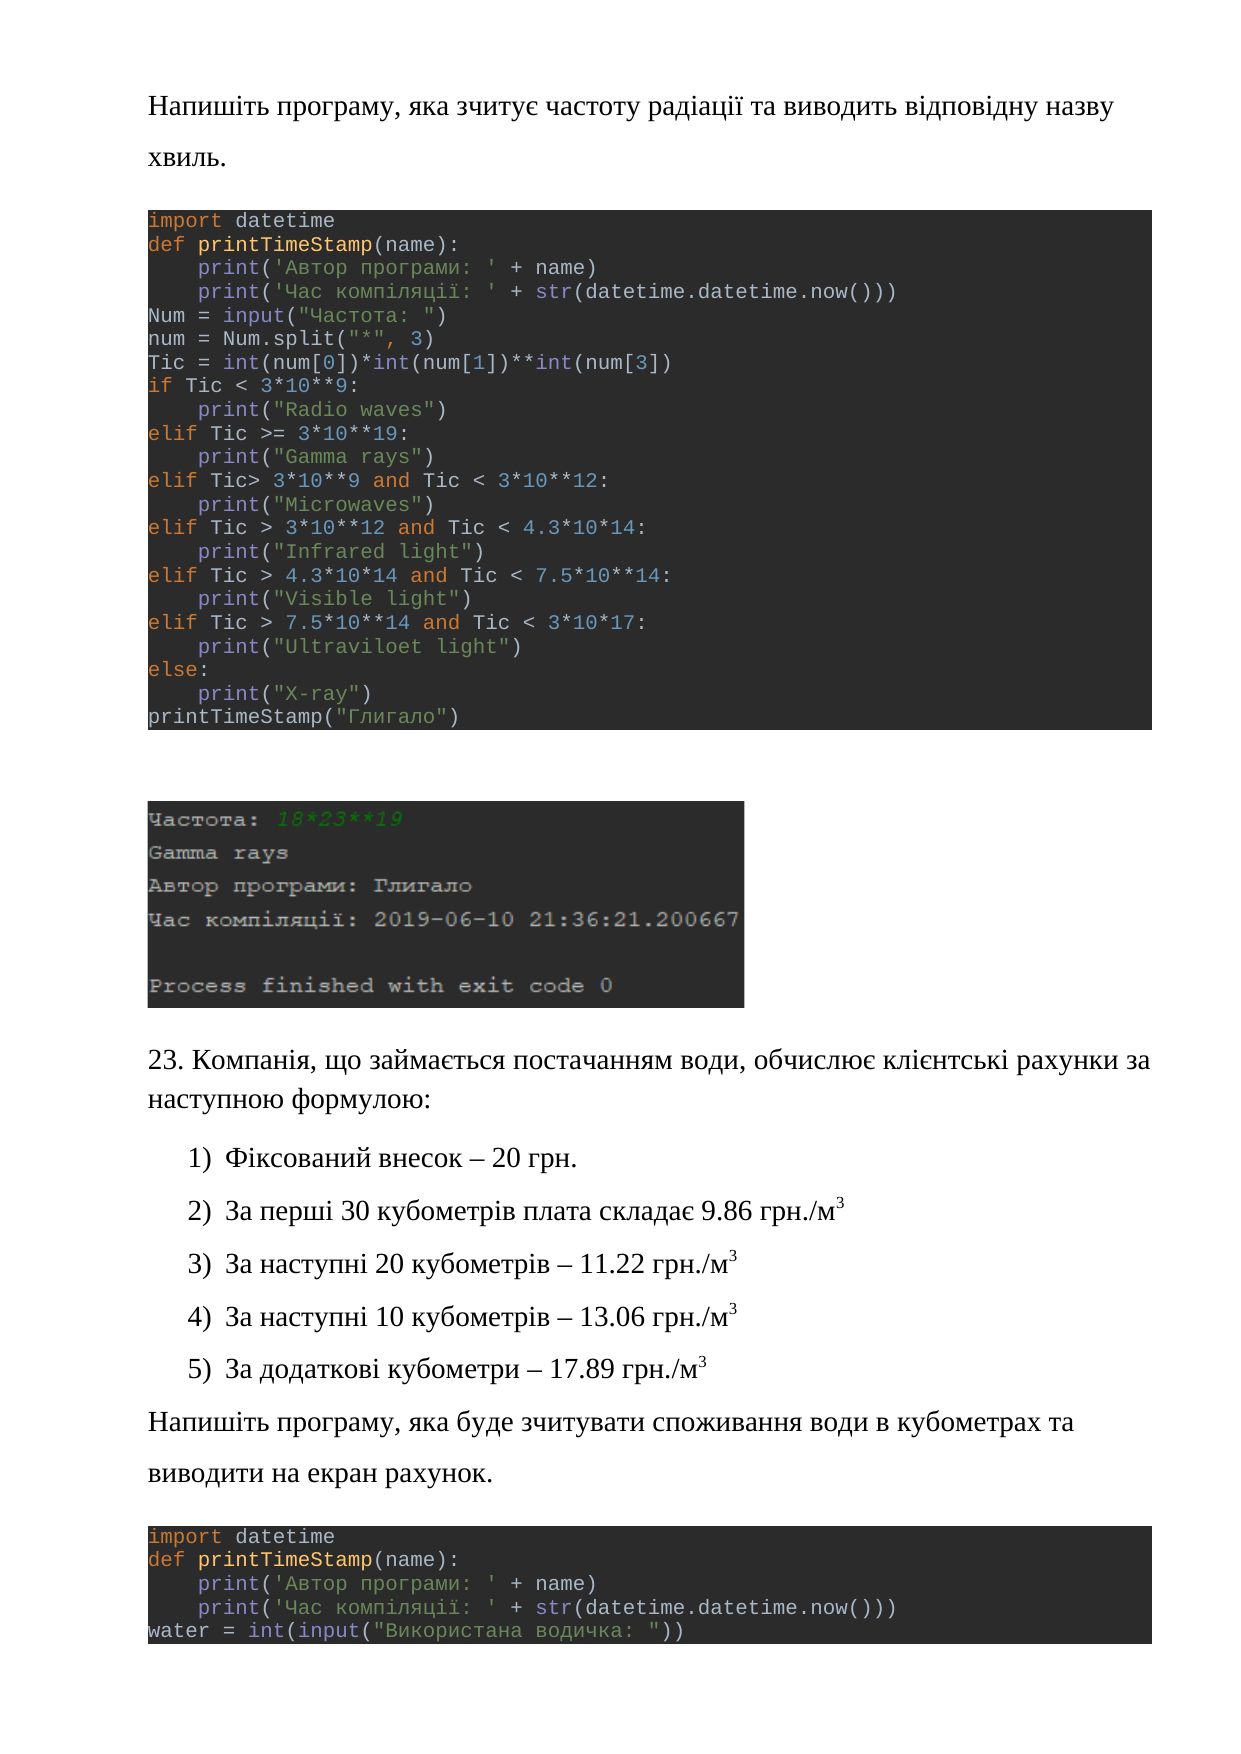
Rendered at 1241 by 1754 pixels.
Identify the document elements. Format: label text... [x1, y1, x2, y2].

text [148, 1526, 1152, 1644]
list За наступні 20 кубометрів – 11.22 грн./м3 [187, 1246, 1152, 1279]
list За наступні 10 кубометрів – 13.06 грн./м3 [187, 1299, 1152, 1332]
text Напишіть програму, яка зчитує частоту радіації та виводить відповідну назву хвиль. [148, 88, 1152, 172]
picture [147, 801, 745, 1008]
list За додаткові кубометри – 17.89 грн./м3 [187, 1352, 1152, 1385]
text 23. Компанія, що займається постачанням води, обчислює клієнтські рахунки за наступною формулою: [148, 1042, 1152, 1114]
text import datetime def printTimeStamp(name): print('Автор програми: ' + name) print('Час компіляції: ' + str(datetime.datetime.now())) Num = input("Частота: ") num = Num.split("*", 3) Tic = int(num[0])*int(num[1])**int(num[3]) if Tic < 3*10**9: print("Radio waves") elif Tic >= 3*10**19: print("Gamma rays") elif Tic> 3*10**9 and Tic < 3*10**12: print("Microwaves") elif Tic > 3*10**12 and Tic < 4.3*10*14: print("Infrared light") elif Tic > 4.3*10*14 and Tic < 7.5*10**14: print("Visible light") elif Tic > 7.5*10**14 and Tic < 3*10*17: print("Ultraviloet light") else: print("X-ray") printTimeStamp("Глигало") [148, 210, 1152, 730]
text Напишіть програму, яка буде зчитувати споживання води в кубометрах та виводити на екран рахунок. [148, 1404, 1152, 1488]
list Фіксований внесок – 20 грн. [187, 1140, 1152, 1174]
list За перші 30 кубометрів плата складає 9.86 грн./м3 [187, 1193, 1152, 1227]
